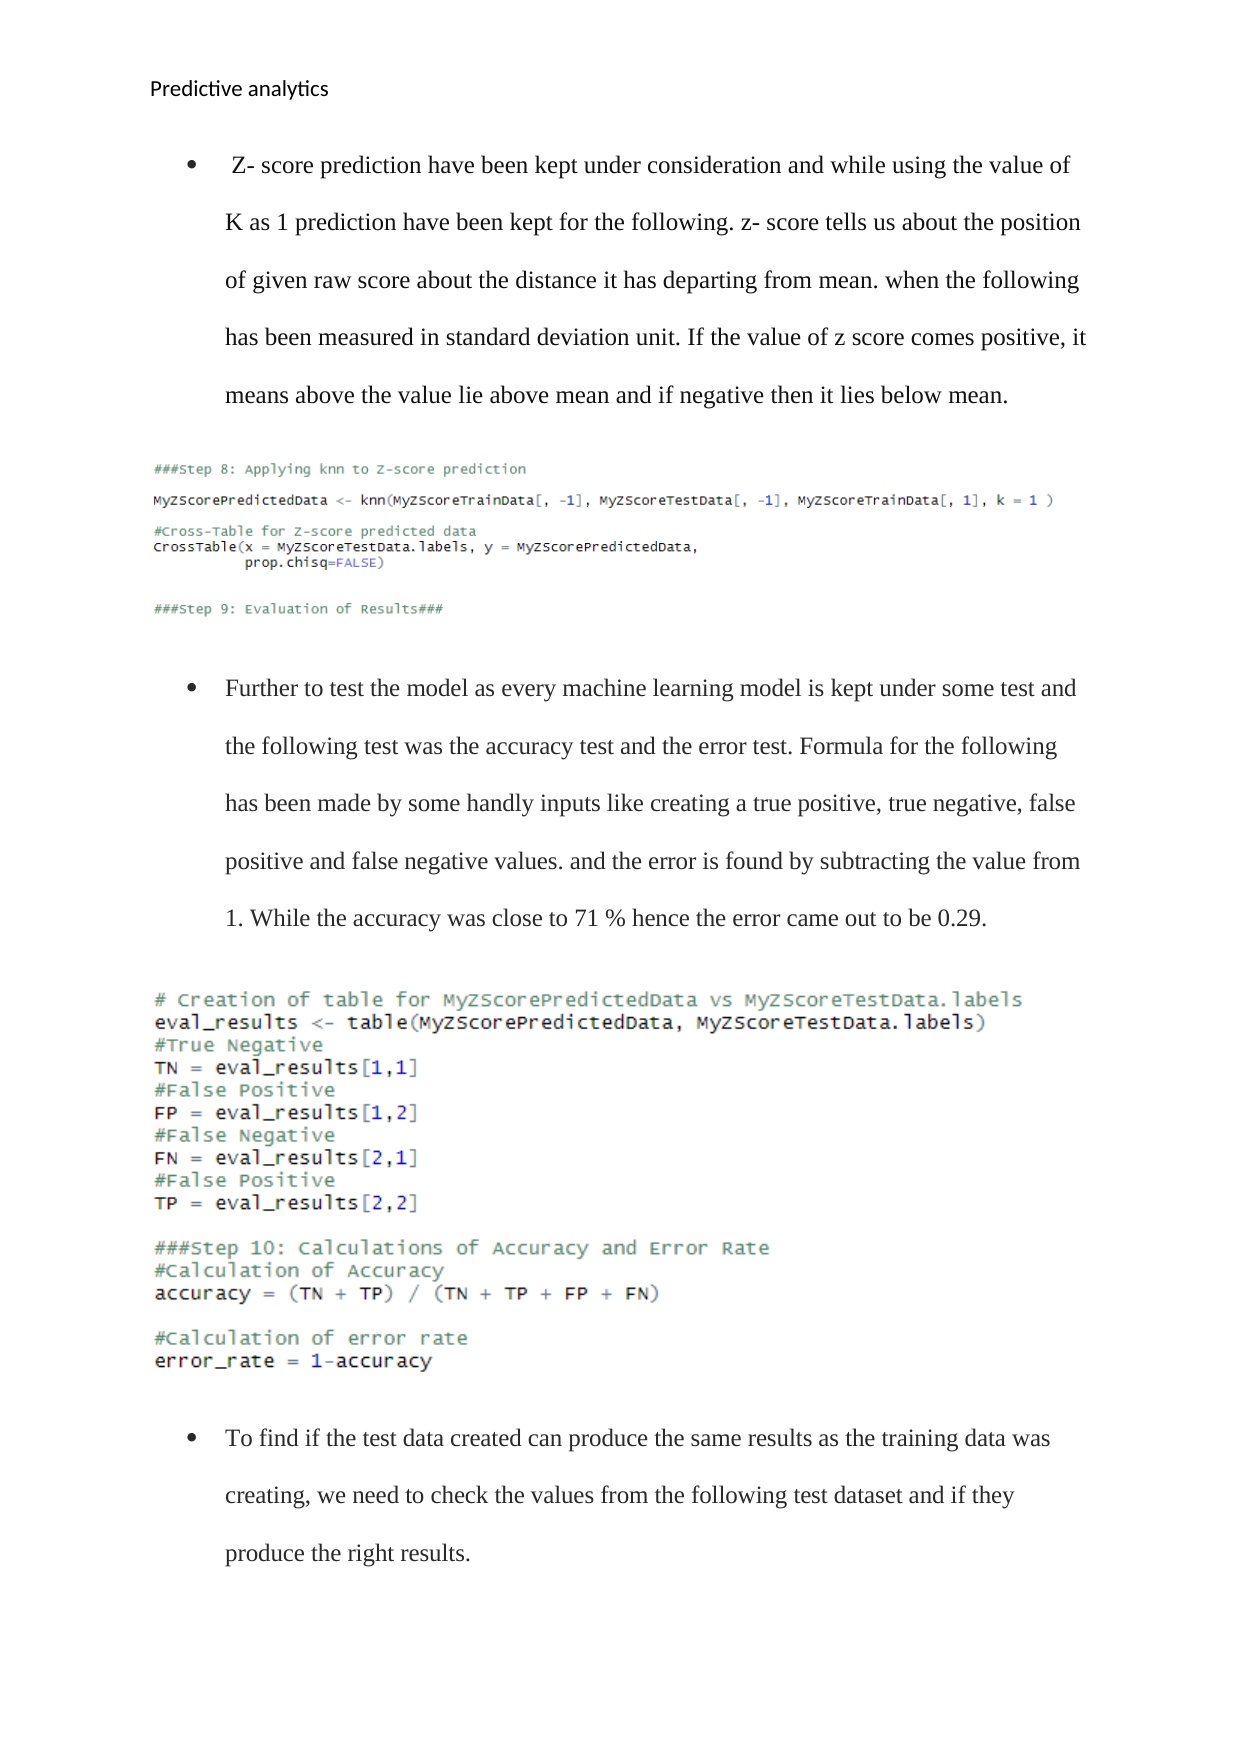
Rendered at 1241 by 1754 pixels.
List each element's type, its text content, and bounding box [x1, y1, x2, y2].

list To find if the test data created can produce the same results as the training data was creating, we need to check the values from the following test dataset and if they produce the right results. [187, 1423, 1090, 1567]
picture [150, 978, 1091, 1378]
picture [150, 454, 1091, 629]
list Further to test the model as every machine learning model is kept under some test and the following test was the accuracy test and the error test. Formula for the following has been made by some handly inputs like creating a true positive, true negative, false positive and false negative values. and the error is found by subtracting the value from 1. While the accuracy was close to 71 % hence the error came out to be 0.29. [187, 673, 1090, 932]
list Z- score prediction have been kept under consideration and while using the value of K as 1 prediction have been kept for the following. z- score tells us about the position of given raw score about the distance it has departing from mean. when the following has been measured in standard deviation unit. If the value of z score comes positive, it means above the value lie above mean and if negative then it lies below mean. [187, 150, 1090, 409]
